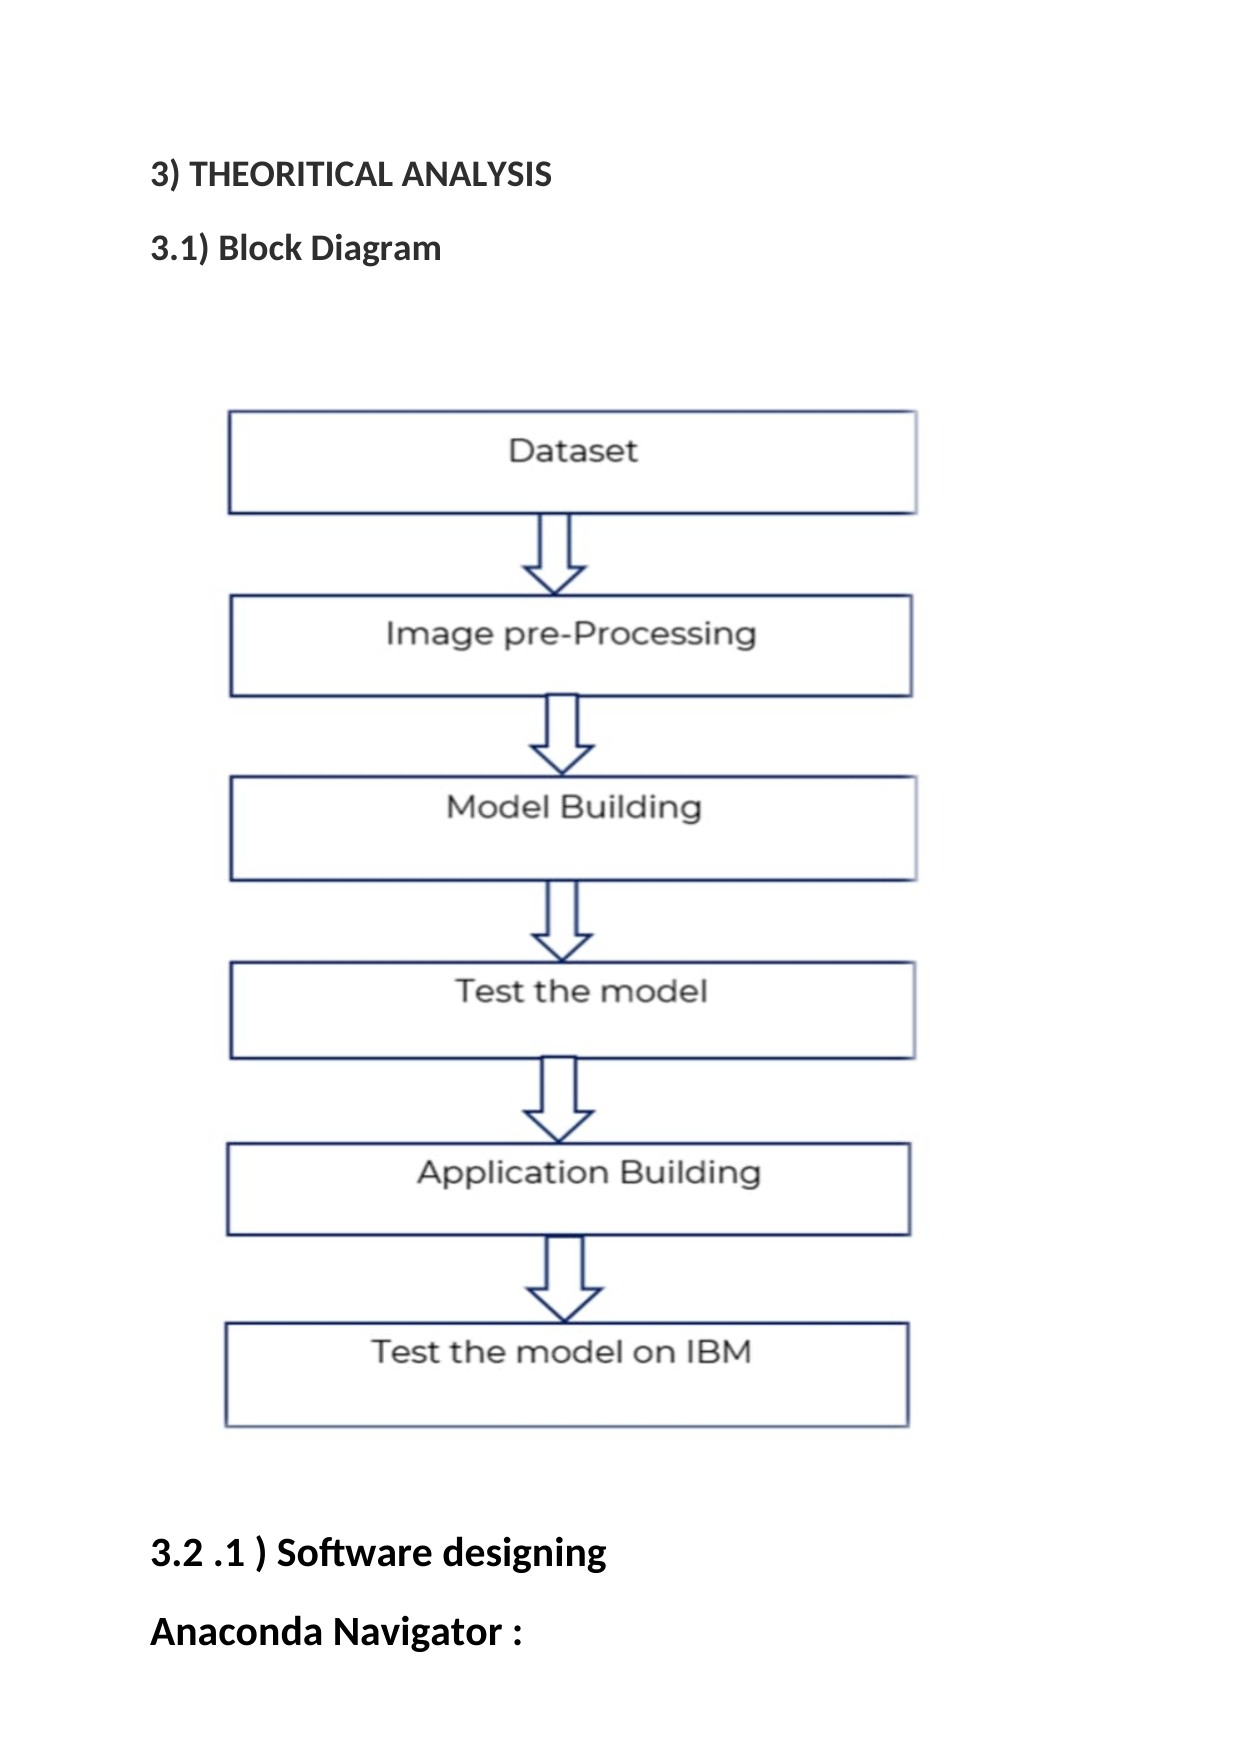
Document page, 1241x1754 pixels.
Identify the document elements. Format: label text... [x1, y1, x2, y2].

picture [150, 370, 1050, 1501]
text 3.1) Block Diagram [150, 223, 1090, 269]
text 3) THEORITICAL ANALYSIS [150, 150, 1090, 196]
text Anaconda Navigator : [150, 1605, 1090, 1656]
text 3.2 .1 ) Software designing [150, 1526, 1090, 1576]
